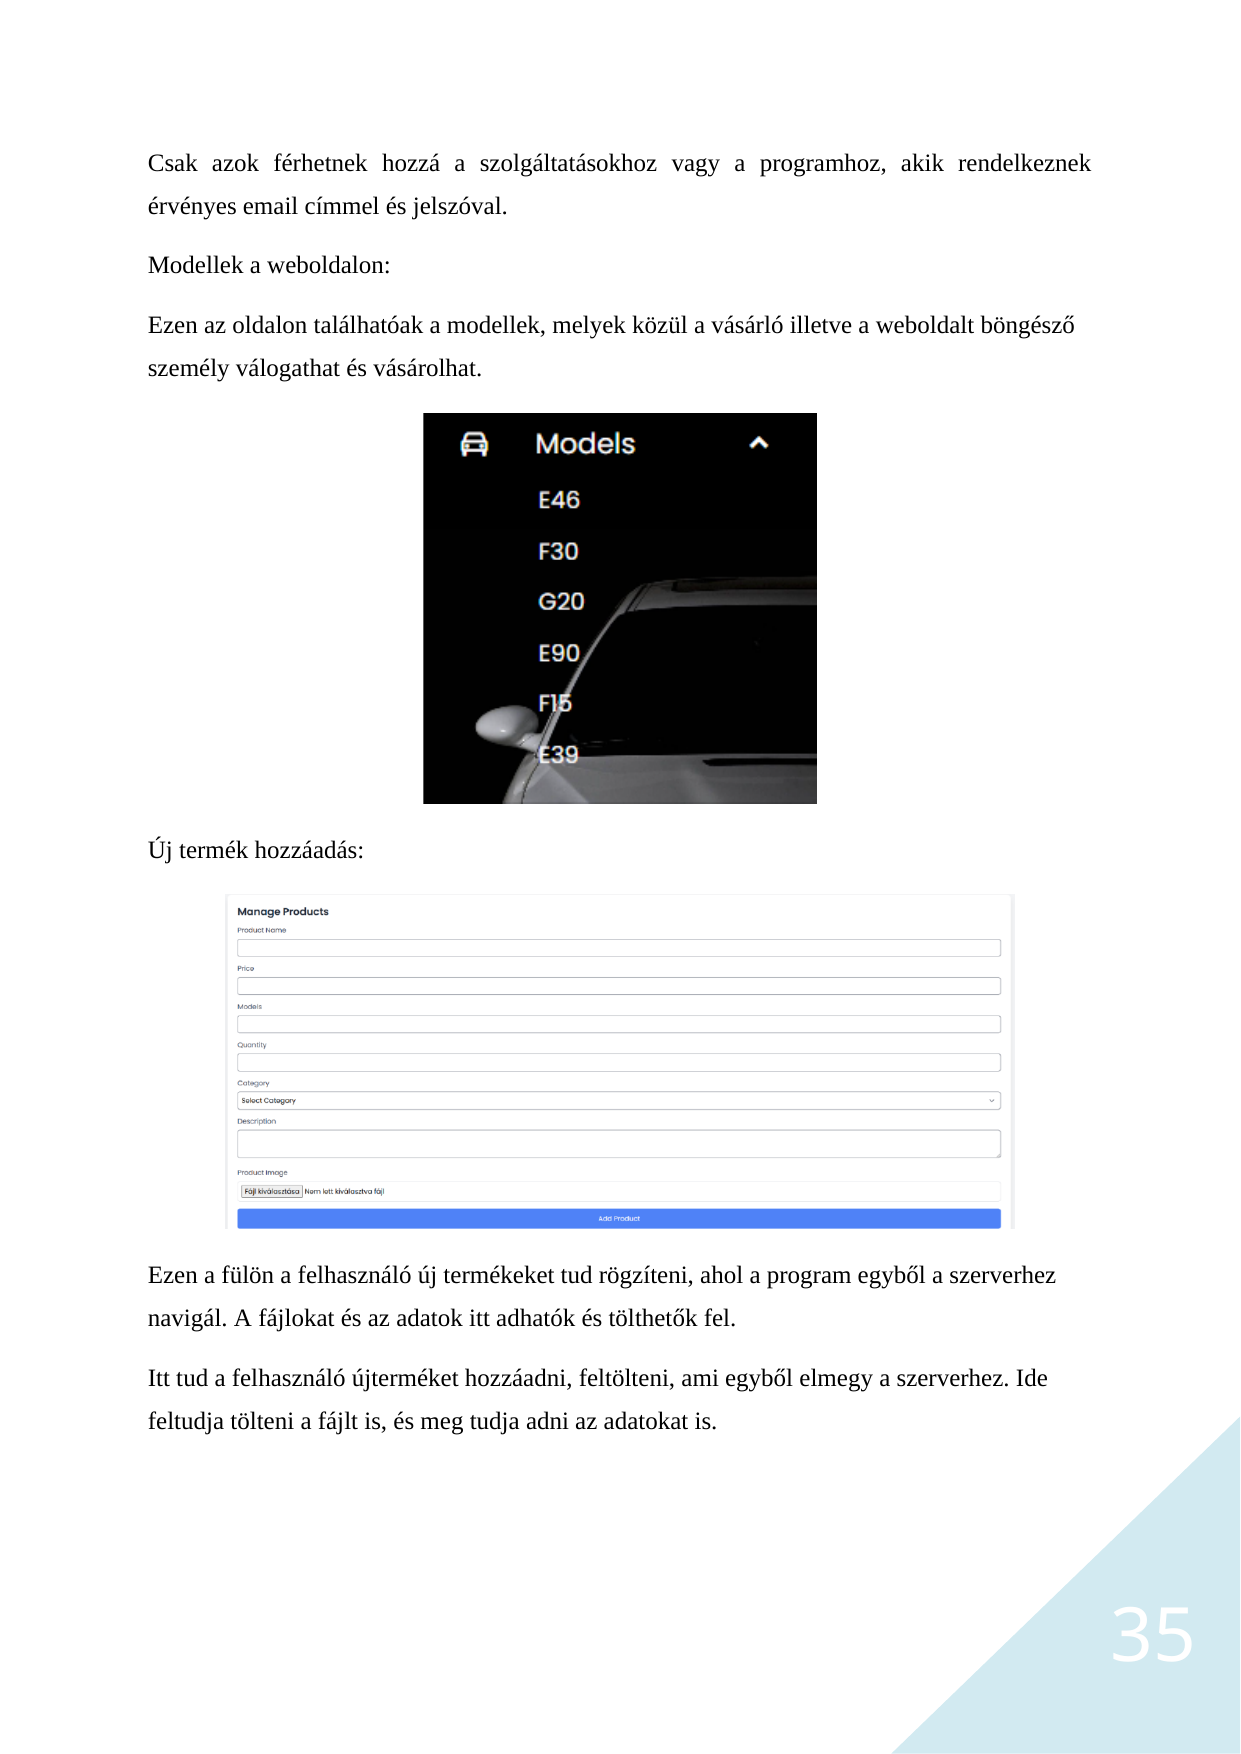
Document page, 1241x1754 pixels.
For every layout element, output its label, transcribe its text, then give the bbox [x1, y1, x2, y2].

text Csak azok férhetnek hozzá a szolgáltatásokhoz vagy a programhoz, akik rendelkeznek érvényes email címmel és jelszóval. [148, 148, 1093, 219]
text Új termék hozzáadás: [148, 835, 1093, 864]
text Modellek a weboldalon: [148, 251, 1093, 279]
text Ezen a fülön a felhasználó új termékeket tud rögzíteni, ahol a program egyből a szerverhez navigál. A fájlokat és az adatok itt adhatók és tölthetők fel. [148, 1260, 1093, 1332]
picture [225, 894, 1015, 1229]
text Itt tud a felhasználó újterméket hozzáadni, feltölteni, ami egyből elmegy a szerverhez. Ide feltudja tölteni a fájlt is, és meg tudja adni az adatokat is. [148, 1363, 1093, 1434]
text Ezen az oldalon találhatóak a modellek, melyek közül a vásárló illetve a weboldalt böngésző személy válogathat és vásárolhat. [148, 310, 1093, 382]
picture [423, 413, 817, 804]
